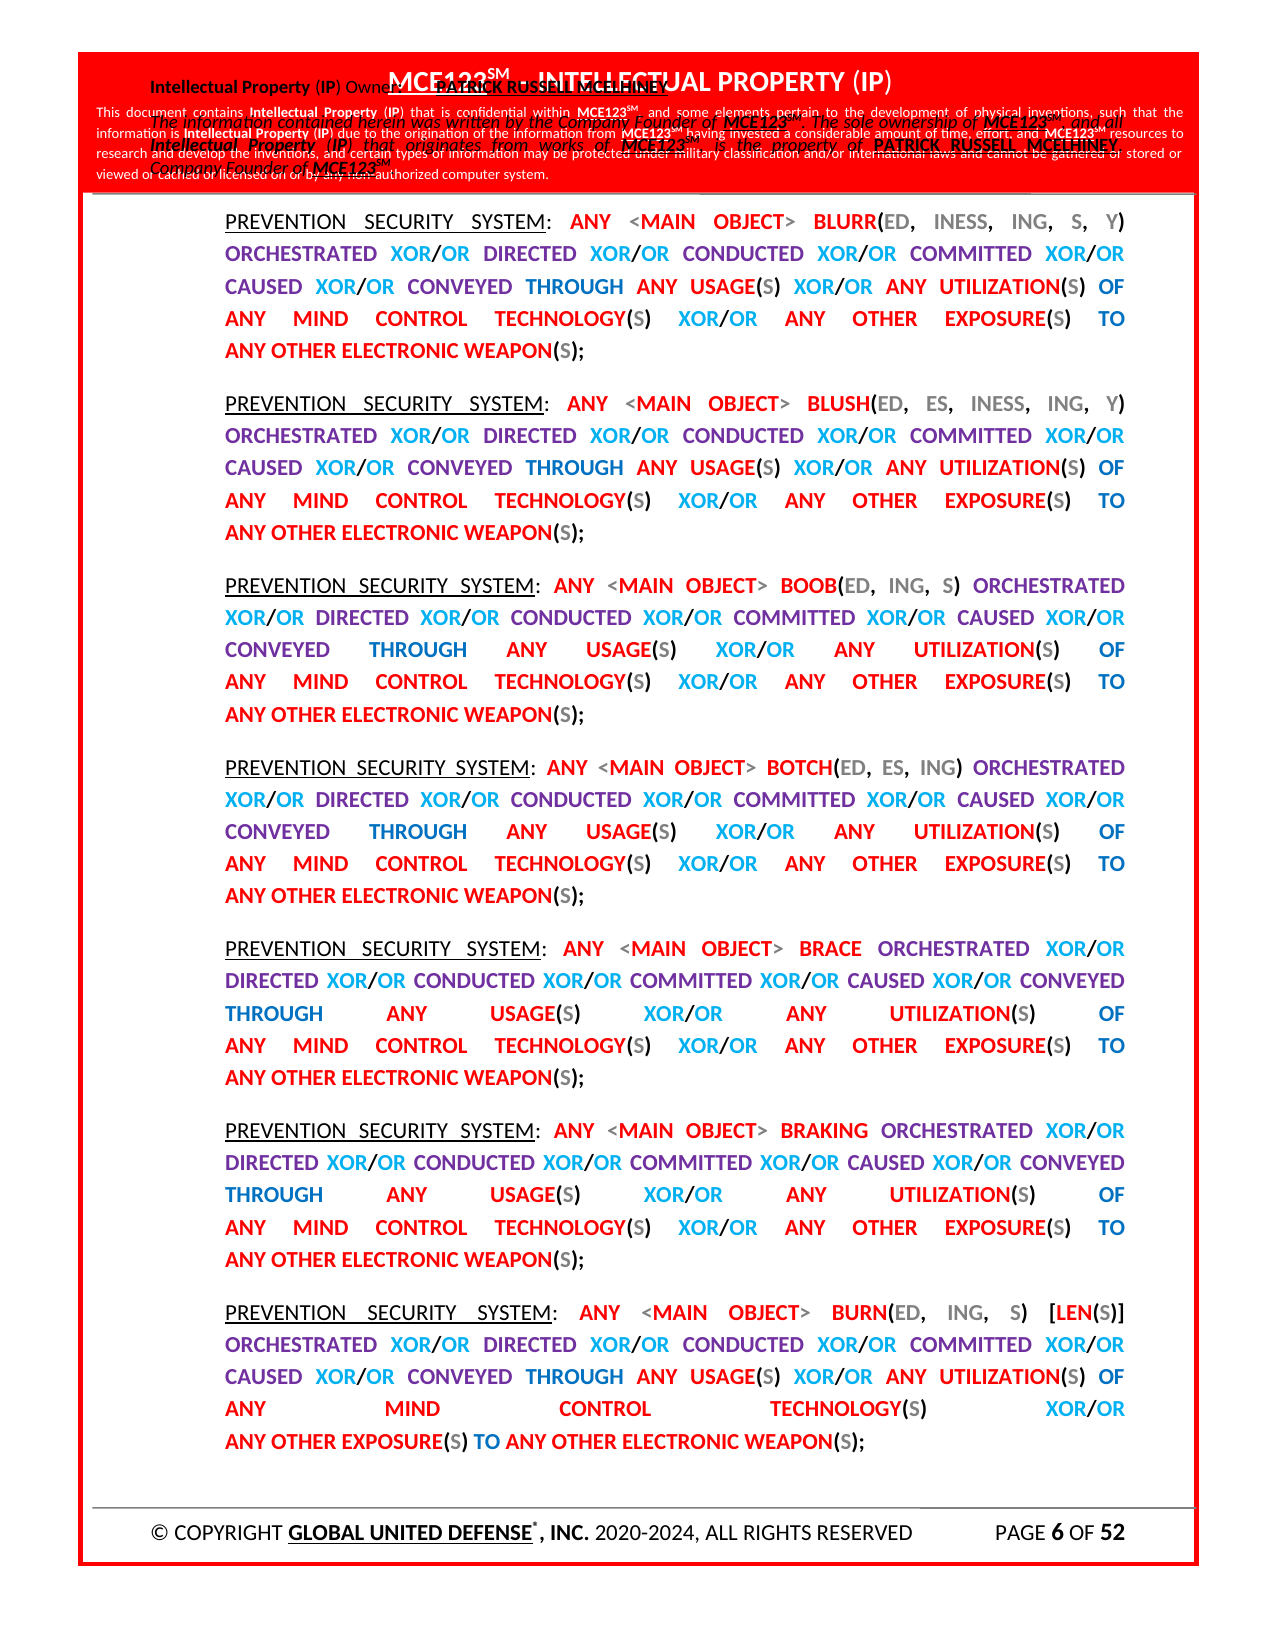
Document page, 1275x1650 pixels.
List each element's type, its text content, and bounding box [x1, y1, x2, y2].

text PREVENTION SECURITY SYSTEM: ANY <MAIN OBJECT> BRACE ORCHESTRATED XOR/OR DIRECTED XOR/OR CONDUCTED XOR/OR COMMITTED XOR/OR CAUSED XOR/OR CONVEYED THROUGH ANY USAGE(S) XOR/OR ANY UTILIZATION(S) OF ANY MIND CONTROL TECHNOLOGY(S) XOR/OR ANY OTHER EXPOSURE(S) TO ANY OTHER ELECTRONIC WEAPON(S); [225, 934, 1125, 1091]
text PREVENTION SECURITY SYSTEM: ANY <MAIN OBJECT> BLUSH(ED, ES, INESS, ING, Y) ORCHESTRATED XOR/OR DIRECTED XOR/OR CONDUCTED XOR/OR COMMITTED XOR/OR CAUSED XOR/OR CONVEYED THROUGH ANY USAGE(S) XOR/OR ANY UTILIZATION(S) OF ANY MIND CONTROL TECHNOLOGY(S) XOR/OR ANY OTHER EXPOSURE(S) TO ANY OTHER ELECTRONIC WEAPON(S); [225, 389, 1125, 546]
text PREVENTION SECURITY SYSTEM: ANY <MAIN OBJECT> BOOB(ED, ING, S) ORCHESTRATED XOR/OR DIRECTED XOR/OR CONDUCTED XOR/OR COMMITTED XOR/OR CAUSED XOR/OR CONVEYED THROUGH ANY USAGE(S) XOR/OR ANY UTILIZATION(S) OF ANY MIND CONTROL TECHNOLOGY(S) XOR/OR ANY OTHER EXPOSURE(S) TO ANY OTHER ELECTRONIC WEAPON(S); [225, 571, 1125, 728]
text PREVENTION SECURITY SYSTEM: ANY <MAIN OBJECT> BURN(ED, ING, S) [LEN(S)] ORCHESTRATED XOR/OR DIRECTED XOR/OR CONDUCTED XOR/OR COMMITTED XOR/OR CAUSED XOR/OR CONVEYED THROUGH ANY USAGE(S) XOR/OR ANY UTILIZATION(S) OF ANY MIND CONTROL TECHNOLOGY(S) XOR/OR ANY OTHER EXPOSURE(S) TO ANY OTHER ELECTRONIC WEAPON(S); [225, 1298, 1125, 1455]
text PREVENTION SECURITY SYSTEM: ANY <MAIN OBJECT> BLURR(ED, INESS, ING, S, Y) ORCHESTRATED XOR/OR DIRECTED XOR/OR CONDUCTED XOR/OR COMMITTED XOR/OR CAUSED XOR/OR CONVEYED THROUGH ANY USAGE(S) XOR/OR ANY UTILIZATION(S) OF ANY MIND CONTROL TECHNOLOGY(S) XOR/OR ANY OTHER EXPOSURE(S) TO ANY OTHER ELECTRONIC WEAPON(S); [225, 207, 1125, 364]
text PREVENTION SECURITY SYSTEM: ANY <MAIN OBJECT> BRAKING ORCHESTRATED XOR/OR DIRECTED XOR/OR CONDUCTED XOR/OR COMMITTED XOR/OR CAUSED XOR/OR CONVEYED THROUGH ANY USAGE(S) XOR/OR ANY UTILIZATION(S) OF ANY MIND CONTROL TECHNOLOGY(S) XOR/OR ANY OTHER EXPOSURE(S) TO ANY OTHER ELECTRONIC WEAPON(S); [225, 1116, 1125, 1273]
text PREVENTION SECURITY SYSTEM: ANY <MAIN OBJECT> BOTCH(ED, ES, ING) ORCHESTRATED XOR/OR DIRECTED XOR/OR CONDUCTED XOR/OR COMMITTED XOR/OR CAUSED XOR/OR CONVEYED THROUGH ANY USAGE(S) XOR/OR ANY UTILIZATION(S) OF ANY MIND CONTROL TECHNOLOGY(S) XOR/OR ANY OTHER EXPOSURE(S) TO ANY OTHER ELECTRONIC WEAPON(S); [225, 753, 1125, 909]
